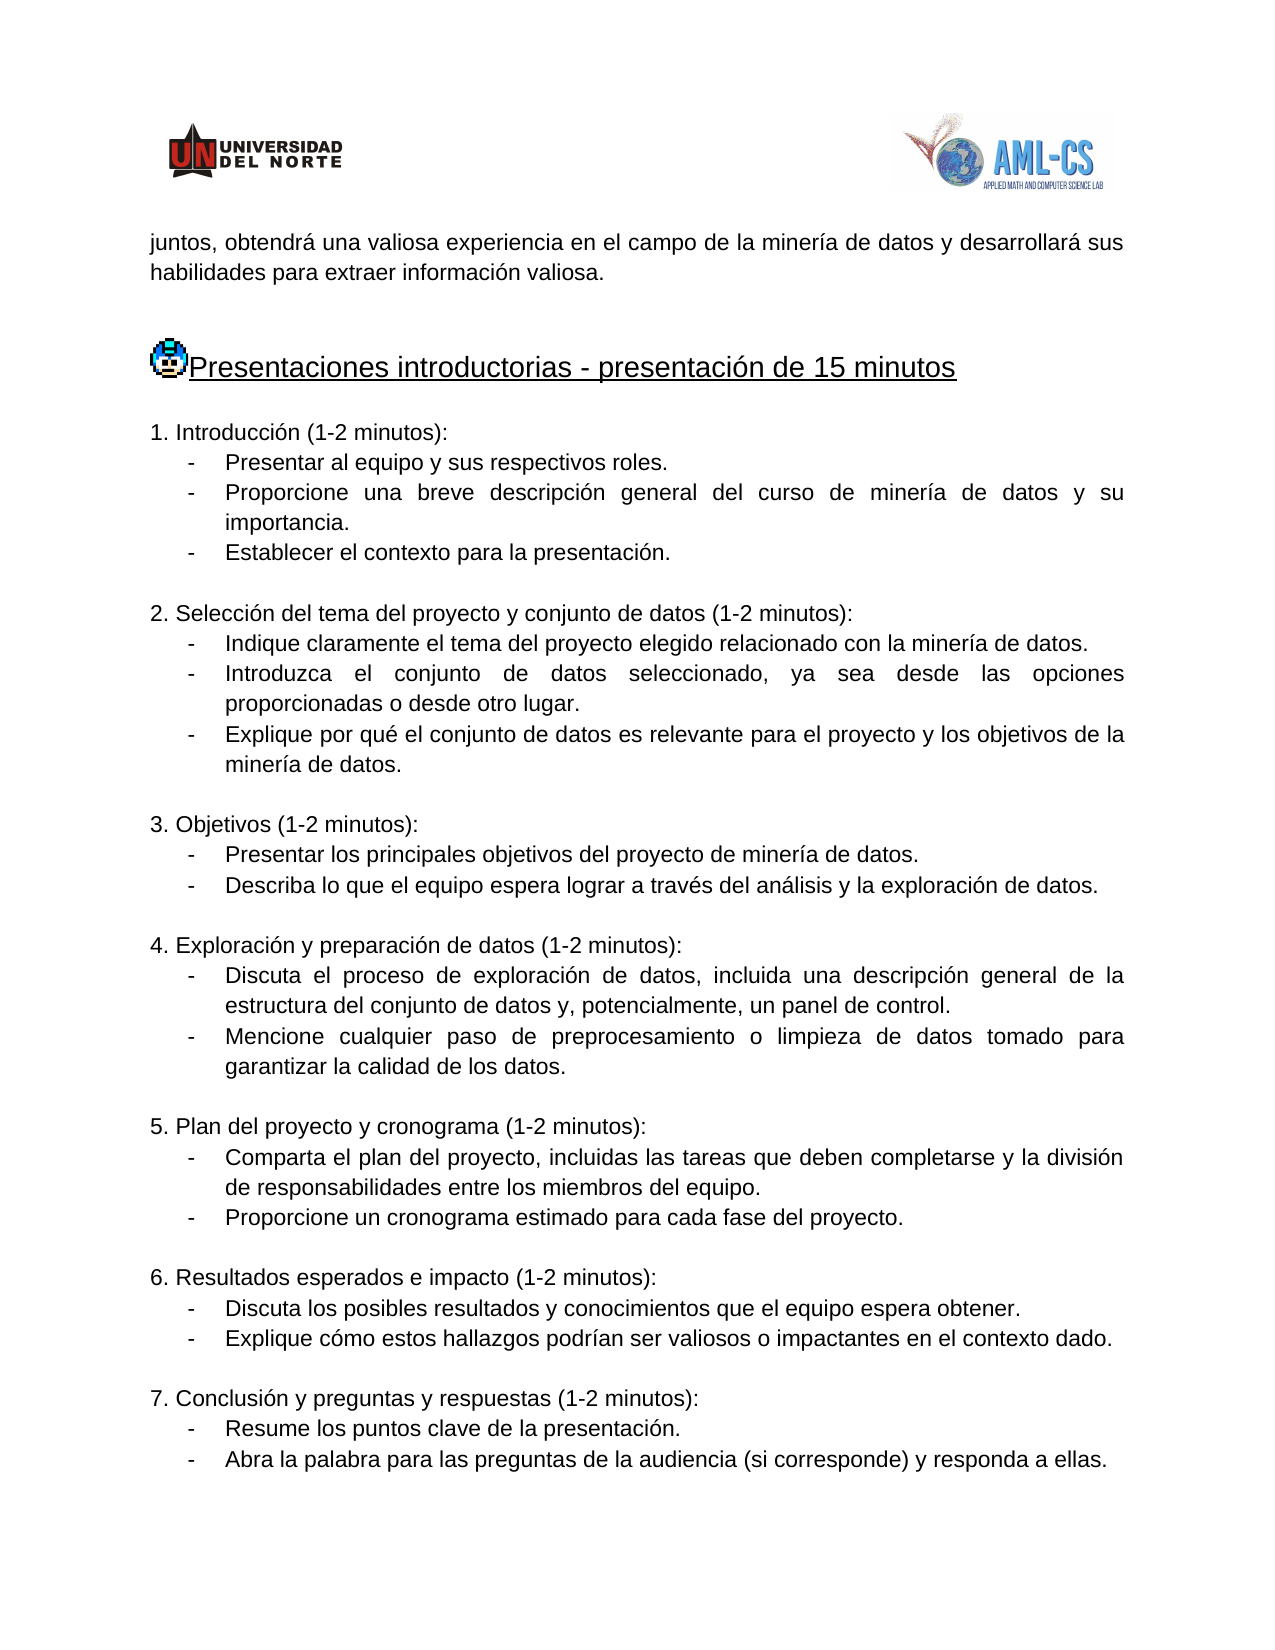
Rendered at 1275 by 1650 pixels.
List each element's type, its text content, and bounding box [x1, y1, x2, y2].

text 4. Exploración y preparación de datos (1-2 minutos): [150, 932, 1125, 958]
list Describa lo que el equipo espera lograr a través del análisis y la exploración de datos. [187, 872, 1125, 898]
list Proporcione un cronograma estimado para cada fase del proyecto. [187, 1204, 1125, 1230]
list Comparta el plan del proyecto, incluidas las tareas que deben completarse y la división de responsabilidades entre los miembros del equipo. [187, 1143, 1125, 1200]
text 6. Resultados esperados e impacto (1-2 minutos): [150, 1264, 1125, 1291]
list Resume los puntos clave de la presentación. [187, 1415, 1125, 1442]
list Abra la palabra para las preguntas de la audiencia (si corresponde) y responda a ellas. [187, 1446, 1125, 1472]
list Discuta el proceso de exploración de datos, incluida una descripción general de la estructura del conjunto de datos y, potencialmente, un panel de control. [187, 962, 1125, 1019]
list Explique cómo estos hallazgos podrían ser valiosos o impactantes en el contexto dado. [187, 1325, 1125, 1351]
list Discuta los posibles resultados y conocimientos que el equipo espera obtener. [187, 1294, 1125, 1321]
list Presentar al equipo y sus respectivos roles. [187, 449, 1125, 475]
text 1. Introducción (1-2 minutos): [150, 418, 1125, 445]
picture [890, 113, 1116, 191]
list Establecer el contexto para la presentación. [187, 539, 1125, 566]
list Indique claramente el tema del proyecto elegido relacionado con la minería de datos. [187, 630, 1125, 656]
text Presentaciones introductorias - presentación de 15 minutos [150, 339, 1125, 383]
text 3. Objetivos (1-2 minutos): [150, 811, 1125, 838]
list Mencione cualquier paso de preprocesamiento o limpieza de datos tomado para garantizar la calidad de los datos. [187, 1023, 1125, 1079]
list Introduzca el conjunto de datos seleccionado, ya sea desde las opciones proporcionadas o desde otro lugar. [187, 660, 1125, 717]
list Proporcione una breve descripción general del curso de minería de datos y su importancia. [187, 479, 1125, 536]
text 7. Conclusión y preguntas y respuestas (1-2 minutos): [150, 1385, 1125, 1412]
text 5. Plan del proyecto y cronograma (1-2 minutos): [150, 1113, 1125, 1140]
text 2. Selección del tema del proyecto y conjunto de datos (1-2 minutos): [150, 600, 1125, 626]
list Presentar los principales objetivos del proyecto de minería de datos. [187, 841, 1125, 868]
picture [161, 113, 349, 185]
list Explique por qué el conjunto de datos es relevante para el proyecto y los objetivos de la minería de datos. [187, 721, 1125, 777]
picture [150, 338, 189, 378]
